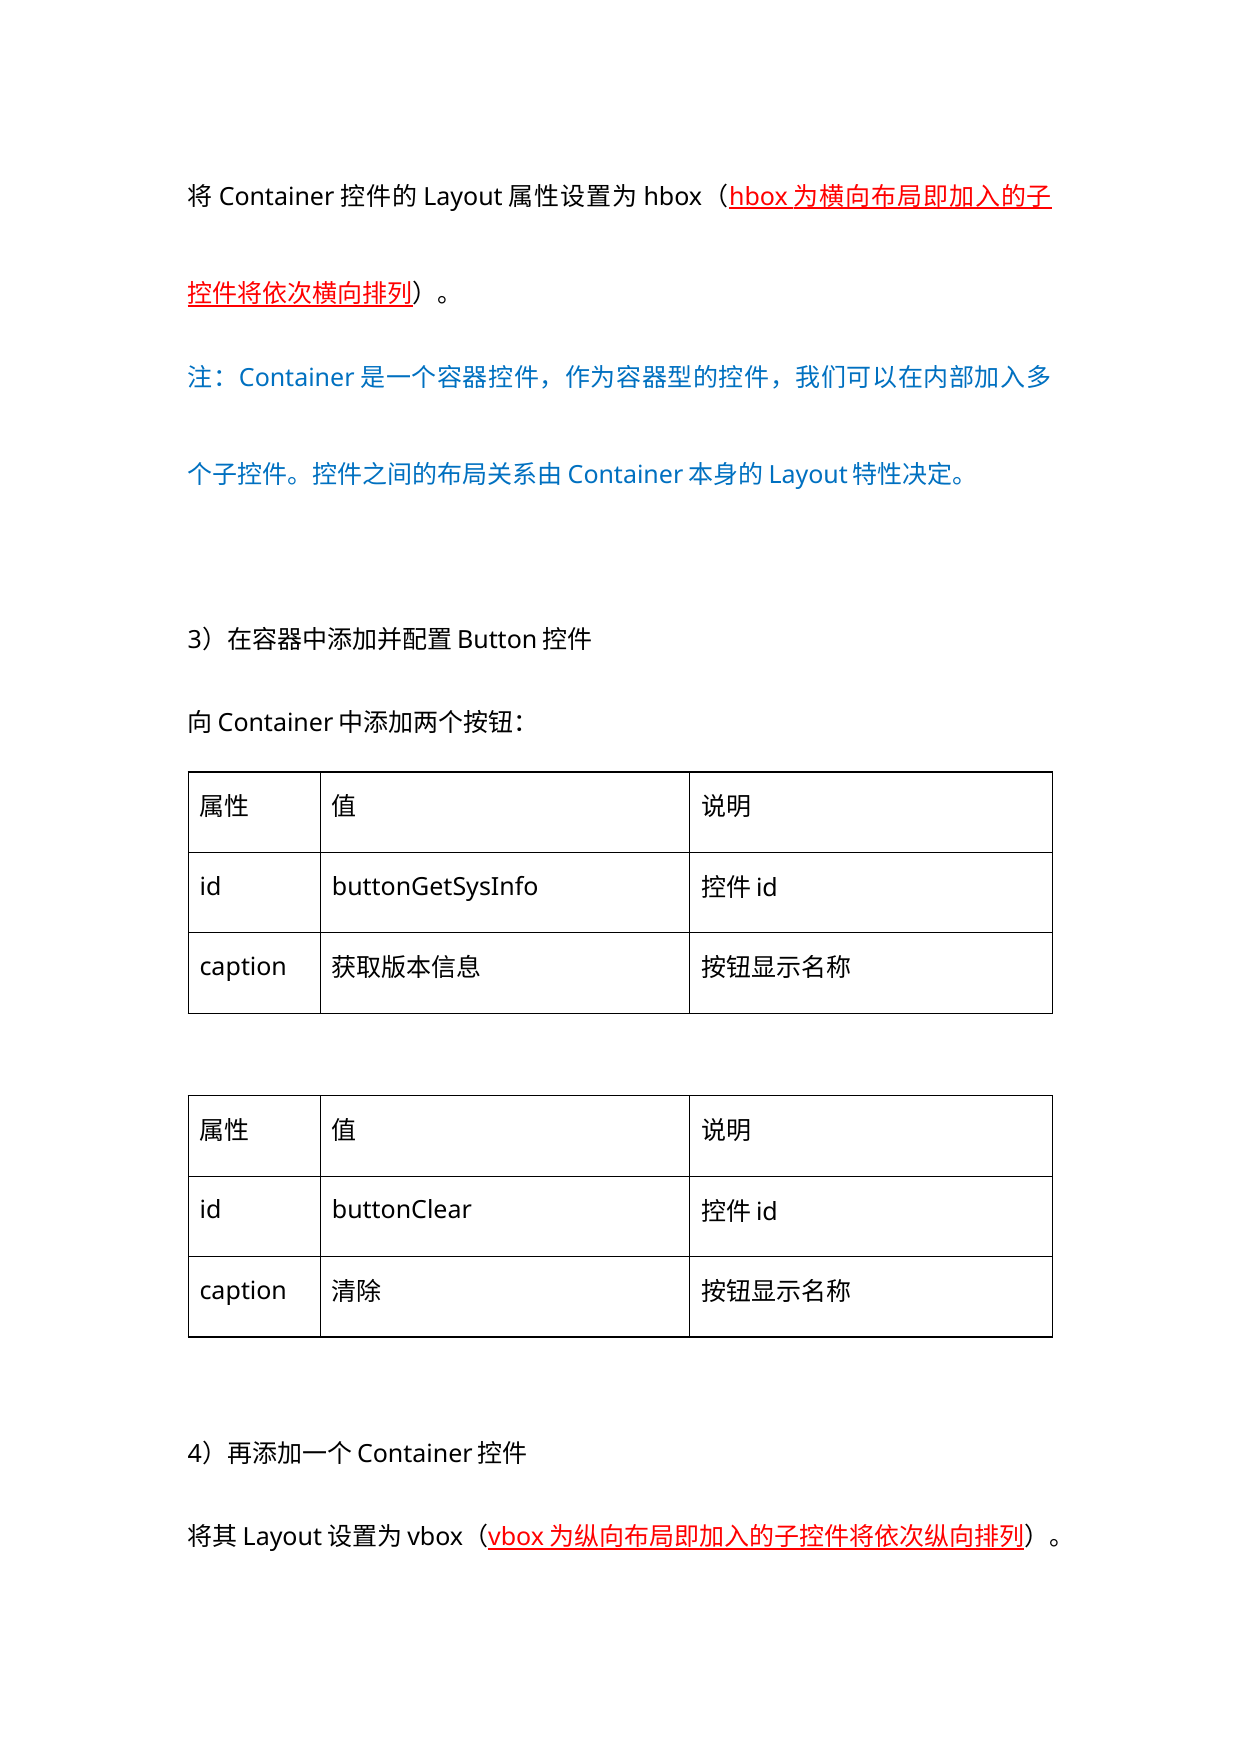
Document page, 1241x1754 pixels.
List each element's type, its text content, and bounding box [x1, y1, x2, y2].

table_cell 按钮显示名称 [690, 1257, 1052, 1336]
table_cell caption [189, 1257, 320, 1336]
table_cell id [189, 1177, 320, 1256]
text 4）再添加一个Container控件 [187, 1419, 1053, 1484]
table_cell 控件id [690, 853, 1052, 932]
table_header 值 [321, 773, 689, 852]
text 3）在容器中添加并配置Button控件 [187, 605, 1053, 670]
table_header 属性 [189, 773, 320, 852]
text 将Container控件的Layout属性设置为hbox（hbox为横向布局即加入的子控件将依次横向排列）。 [187, 162, 1053, 324]
table_cell 按钮显示名称 [690, 933, 1052, 1012]
table_cell buttonClear [321, 1177, 689, 1256]
text 将其Layout设置为vbox（vbox为纵向布局即加入的子控件将依次纵向排列）。 [187, 1502, 1053, 1567]
table_cell id [189, 853, 320, 932]
text 注：Container是一个容器控件，作为容器型的控件，我们可以在内部加入多个子控件。控件之间的布局关系由Container本身的Layout特性决定。 [187, 343, 1053, 505]
table_header 说明 [690, 1096, 1052, 1176]
table_cell buttonGetSysInfo [321, 853, 689, 932]
table_cell 控件id [690, 1177, 1052, 1256]
text 向Container中添加两个按钮： [187, 688, 1053, 753]
table_header 属性 [189, 1096, 320, 1176]
table_cell 清除 [321, 1257, 689, 1336]
table_header 值 [321, 1096, 689, 1176]
table_cell 获取版本信息 [321, 933, 689, 1012]
table_header 说明 [690, 773, 1052, 852]
table_cell caption [189, 933, 320, 1012]
